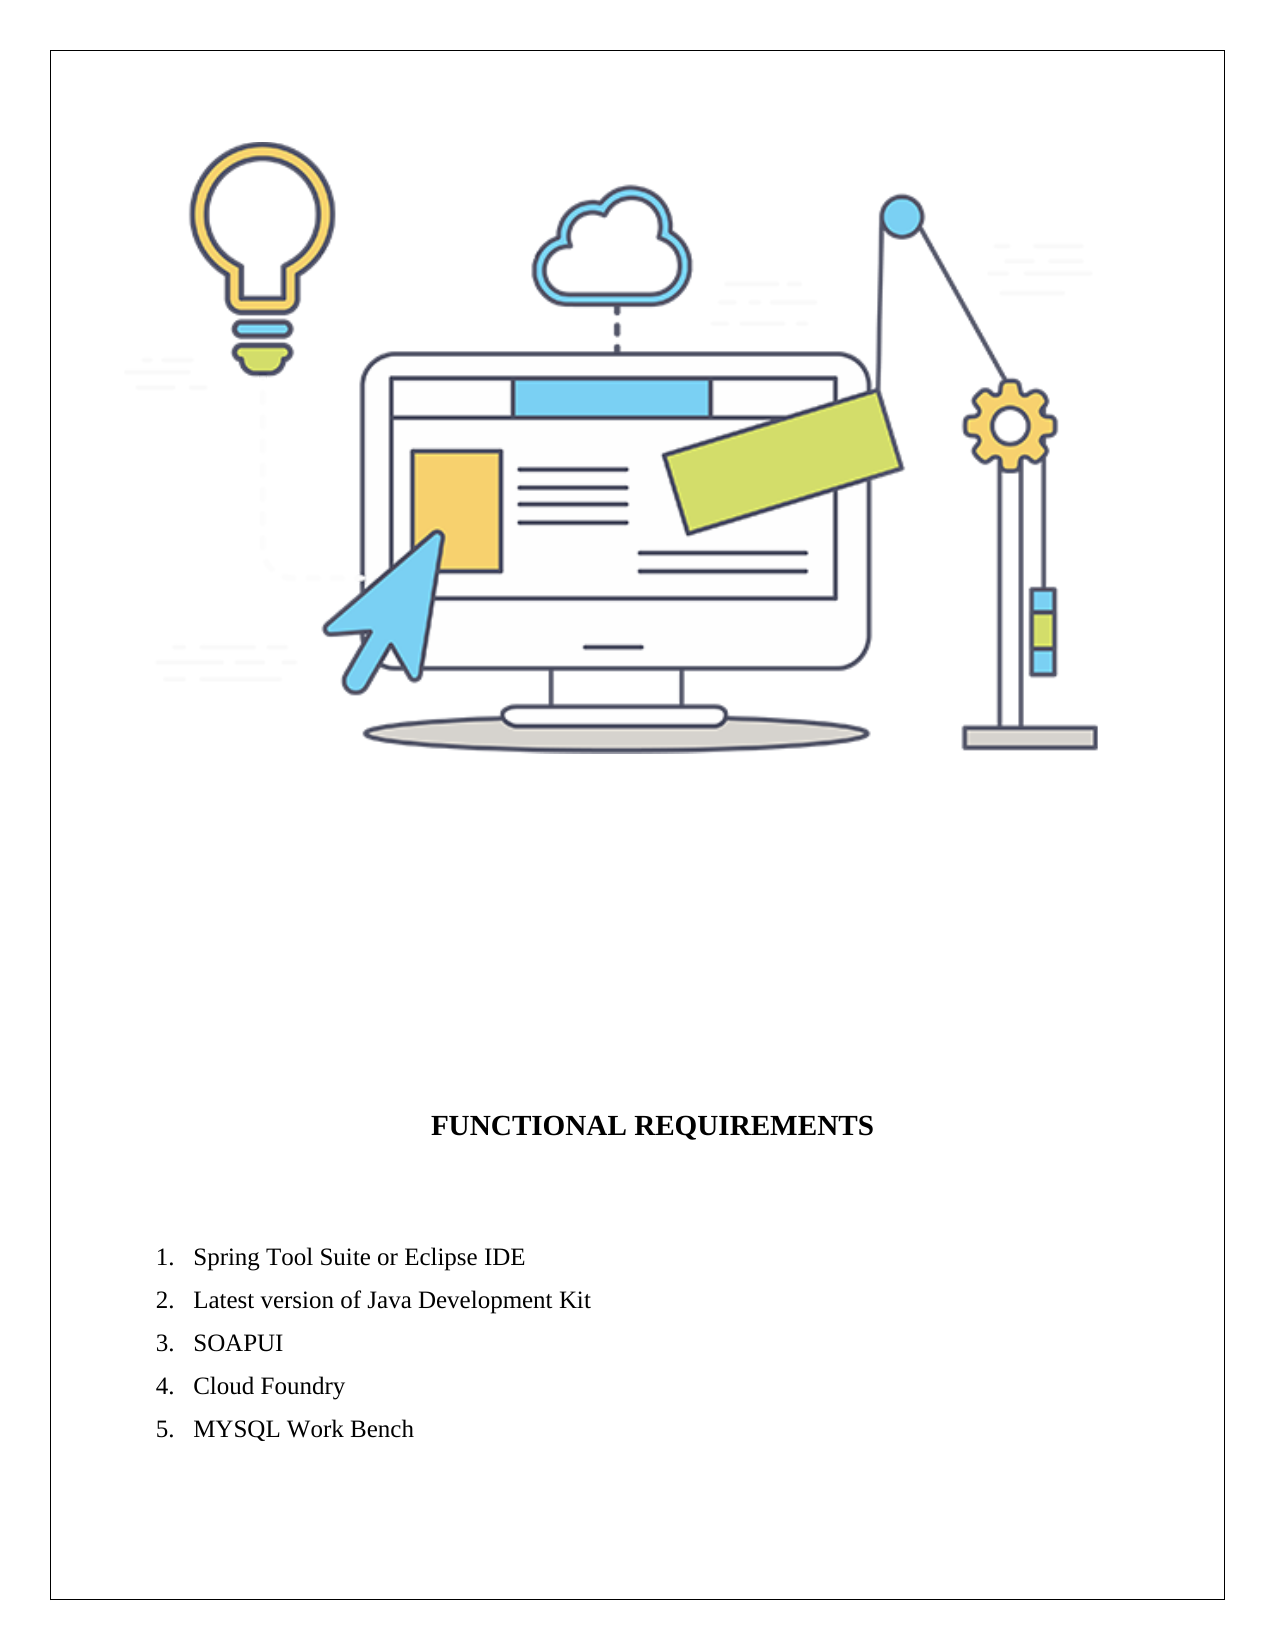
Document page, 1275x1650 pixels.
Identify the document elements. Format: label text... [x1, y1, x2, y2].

list SOAPUI [156, 1328, 1187, 1357]
picture [124, 142, 1098, 754]
list Cloud Foundry [156, 1371, 1187, 1400]
subtitle FUNCTIONAL REQUIREMENTS [64, 1108, 874, 1141]
list Latest version of Java Development Kit [156, 1285, 1187, 1314]
list MYSQL Work Bench [156, 1414, 1187, 1443]
list Spring Tool Suite or Eclipse IDE [156, 1242, 1187, 1271]
